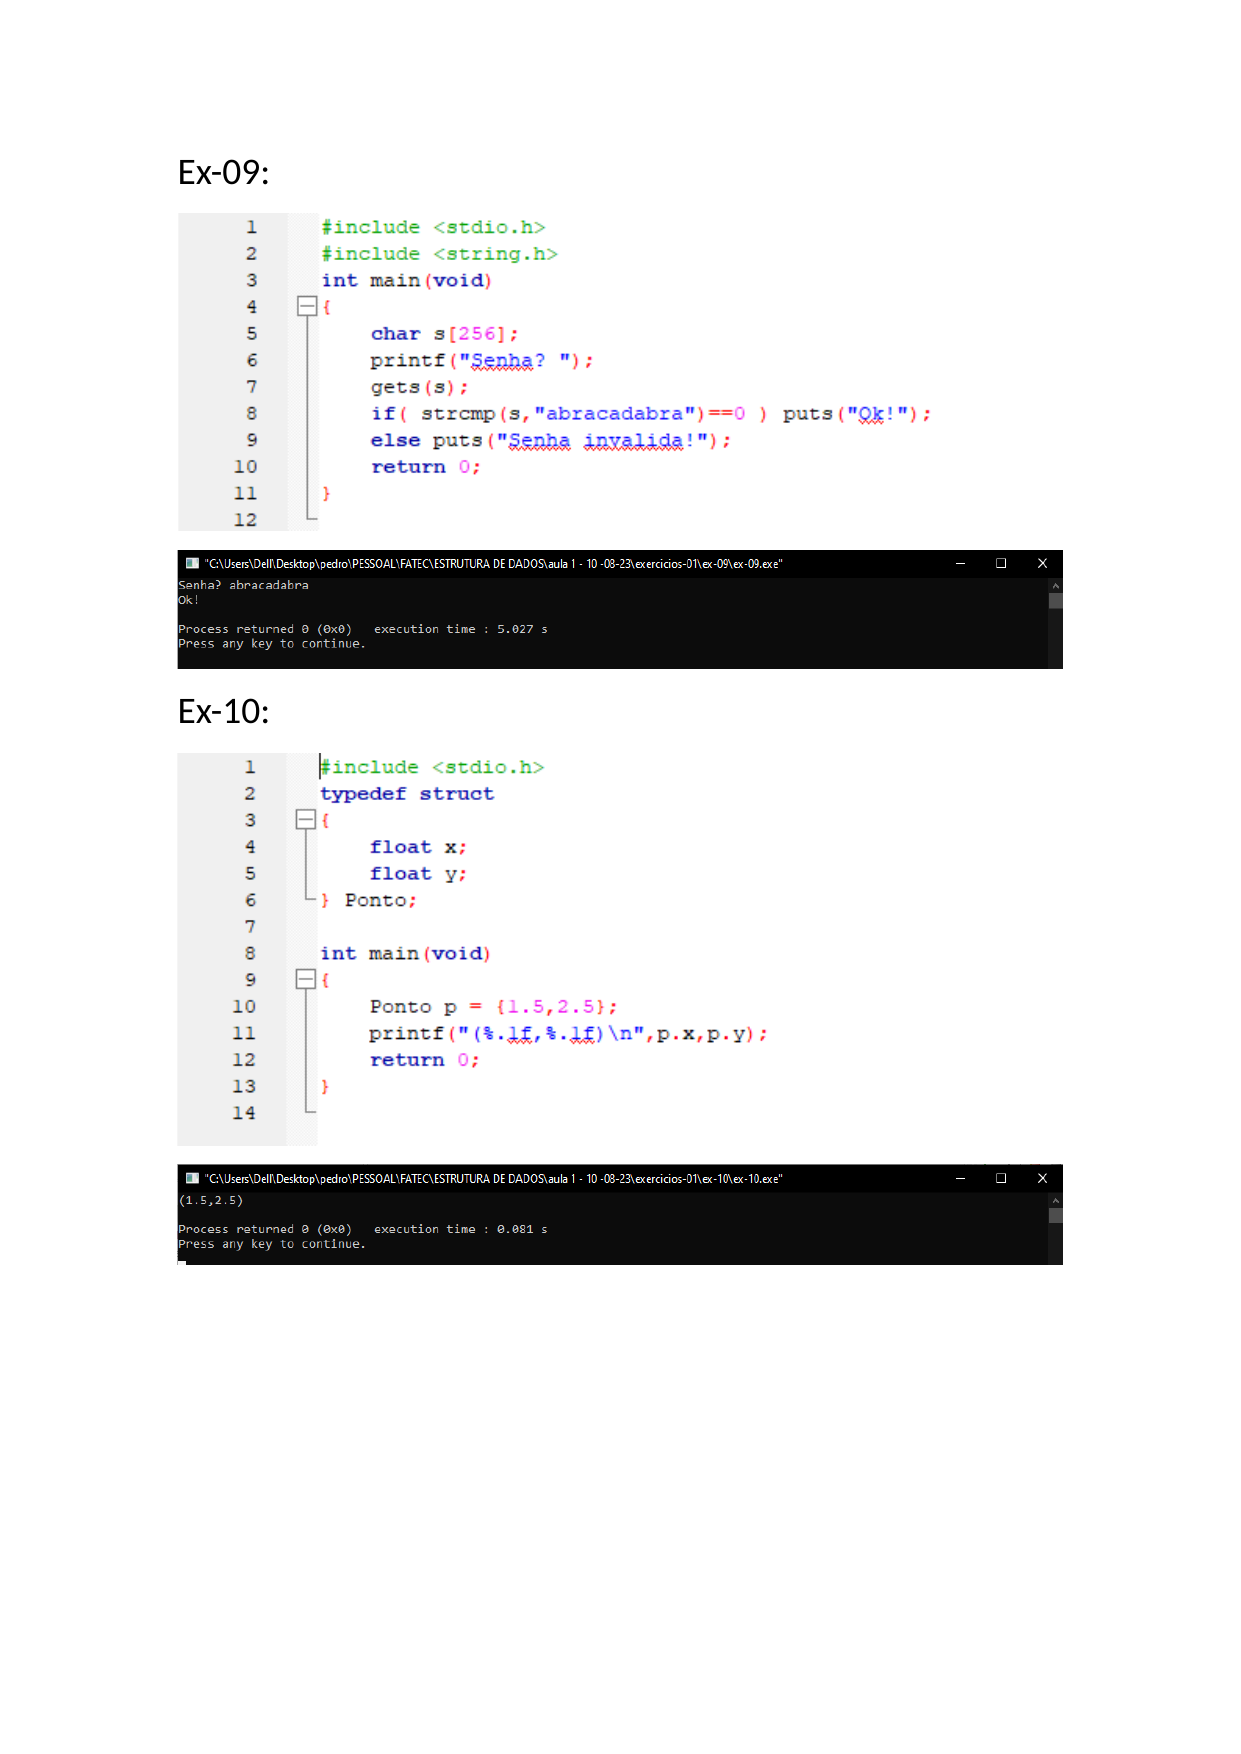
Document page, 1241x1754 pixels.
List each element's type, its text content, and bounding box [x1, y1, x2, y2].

picture [177, 550, 1063, 669]
picture [177, 753, 785, 1146]
text Ex-09: [177, 148, 1063, 193]
text Ex-10: [177, 687, 1063, 733]
picture [177, 1164, 1063, 1265]
picture [177, 213, 948, 531]
